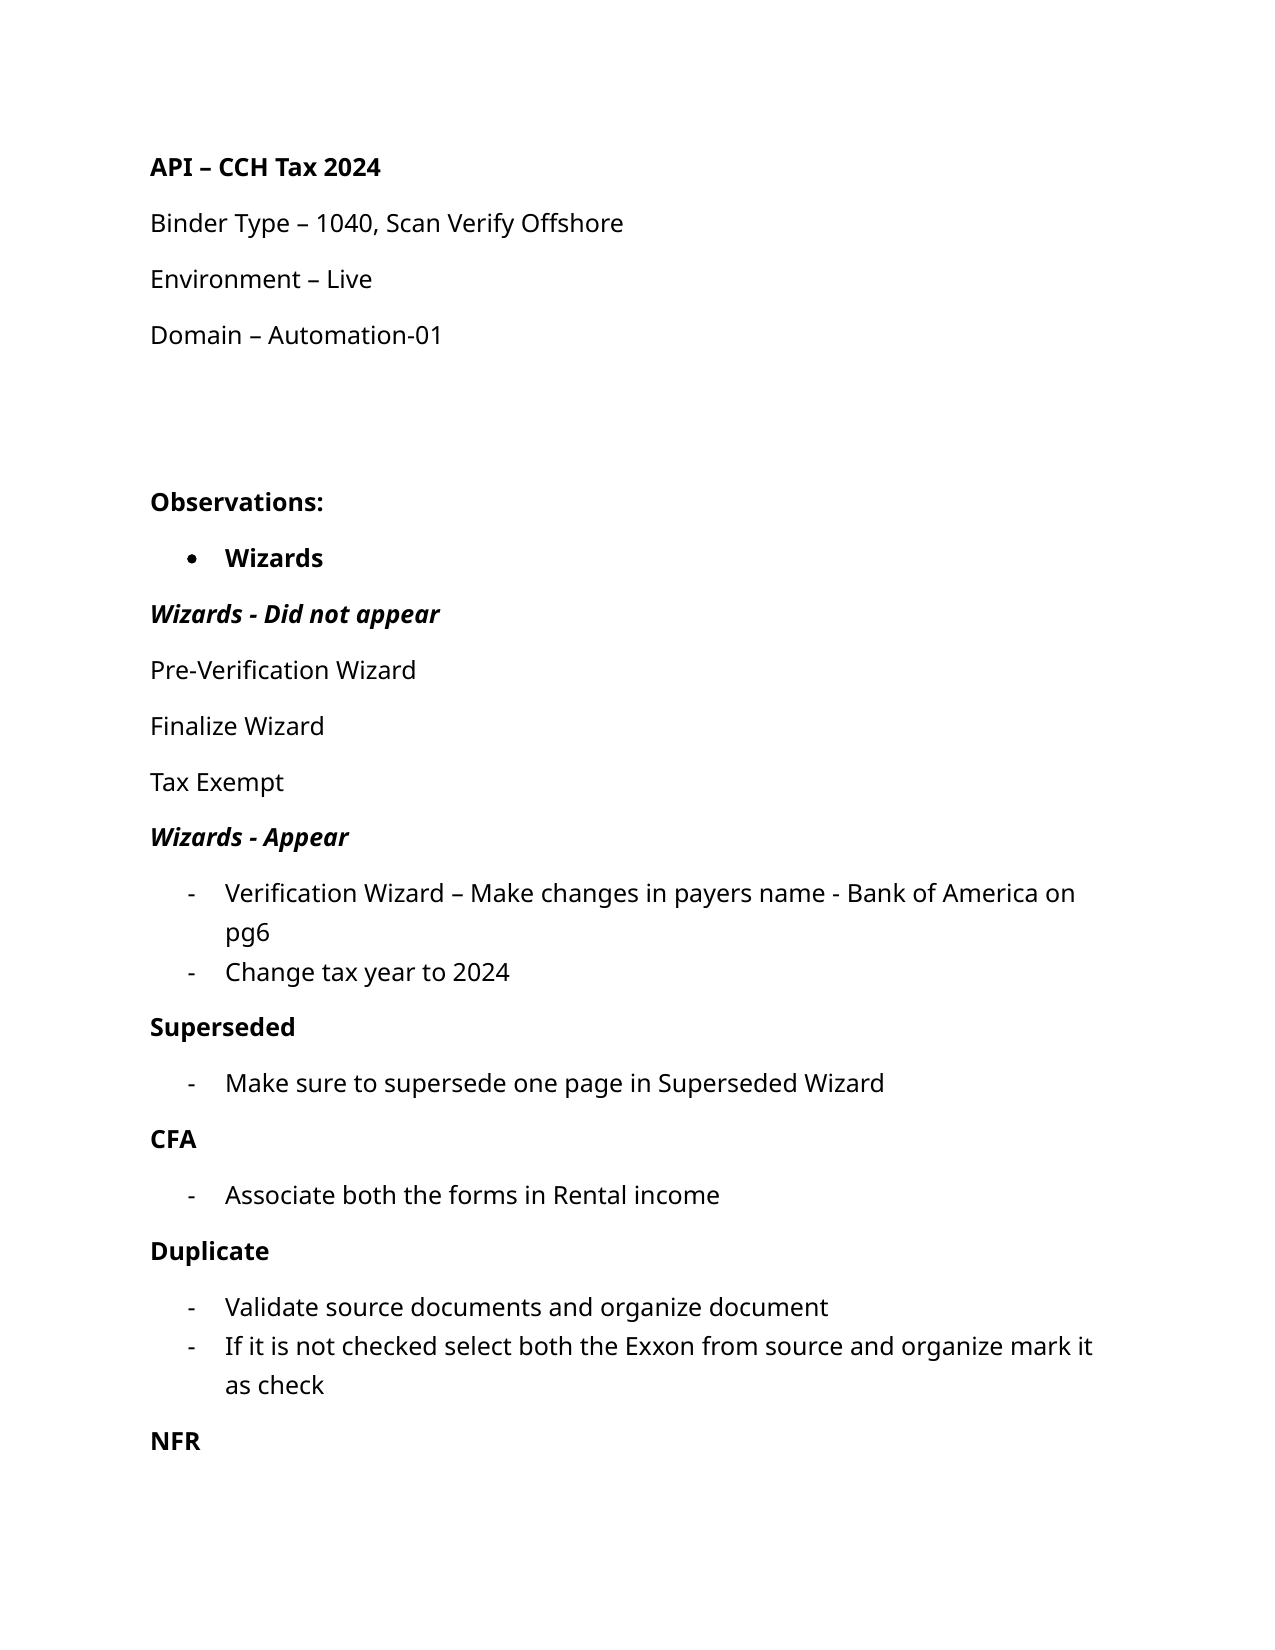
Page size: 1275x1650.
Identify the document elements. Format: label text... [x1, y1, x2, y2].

text Domain – Automation-01 [150, 317, 1125, 352]
text Duplicate [150, 1233, 1125, 1267]
text Superseded [150, 1010, 1125, 1044]
text NFR [150, 1423, 1125, 1457]
text CFA [150, 1122, 1125, 1156]
text Finalize Wizard [150, 708, 1125, 742]
list Wizards [187, 541, 1125, 575]
text Environment – Live [150, 262, 1125, 296]
text Pre-Verification Wizard [150, 652, 1125, 687]
text Wizards - Did not appear [150, 597, 1125, 631]
text Tax Exempt [150, 764, 1125, 798]
list Associate both the forms in Rental income [187, 1177, 1125, 1212]
list Change tax year to 2024 [187, 954, 1125, 988]
list Make sure to supersede one page in Superseded Wizard [187, 1066, 1125, 1100]
text Binder Type – 1040, Scan Verify Offshore [150, 206, 1125, 240]
text Observations: [150, 485, 1125, 519]
list If it is not checked select both the Exxon from source and organize mark it as check [187, 1328, 1125, 1402]
text Wizards - Appear [150, 820, 1125, 854]
list Validate source documents and organize document [187, 1289, 1125, 1323]
list Verification Wizard – Make changes in payers name - Bank of America on pg6 [187, 876, 1125, 949]
text API – CCH Tax 2024 [150, 150, 1125, 184]
